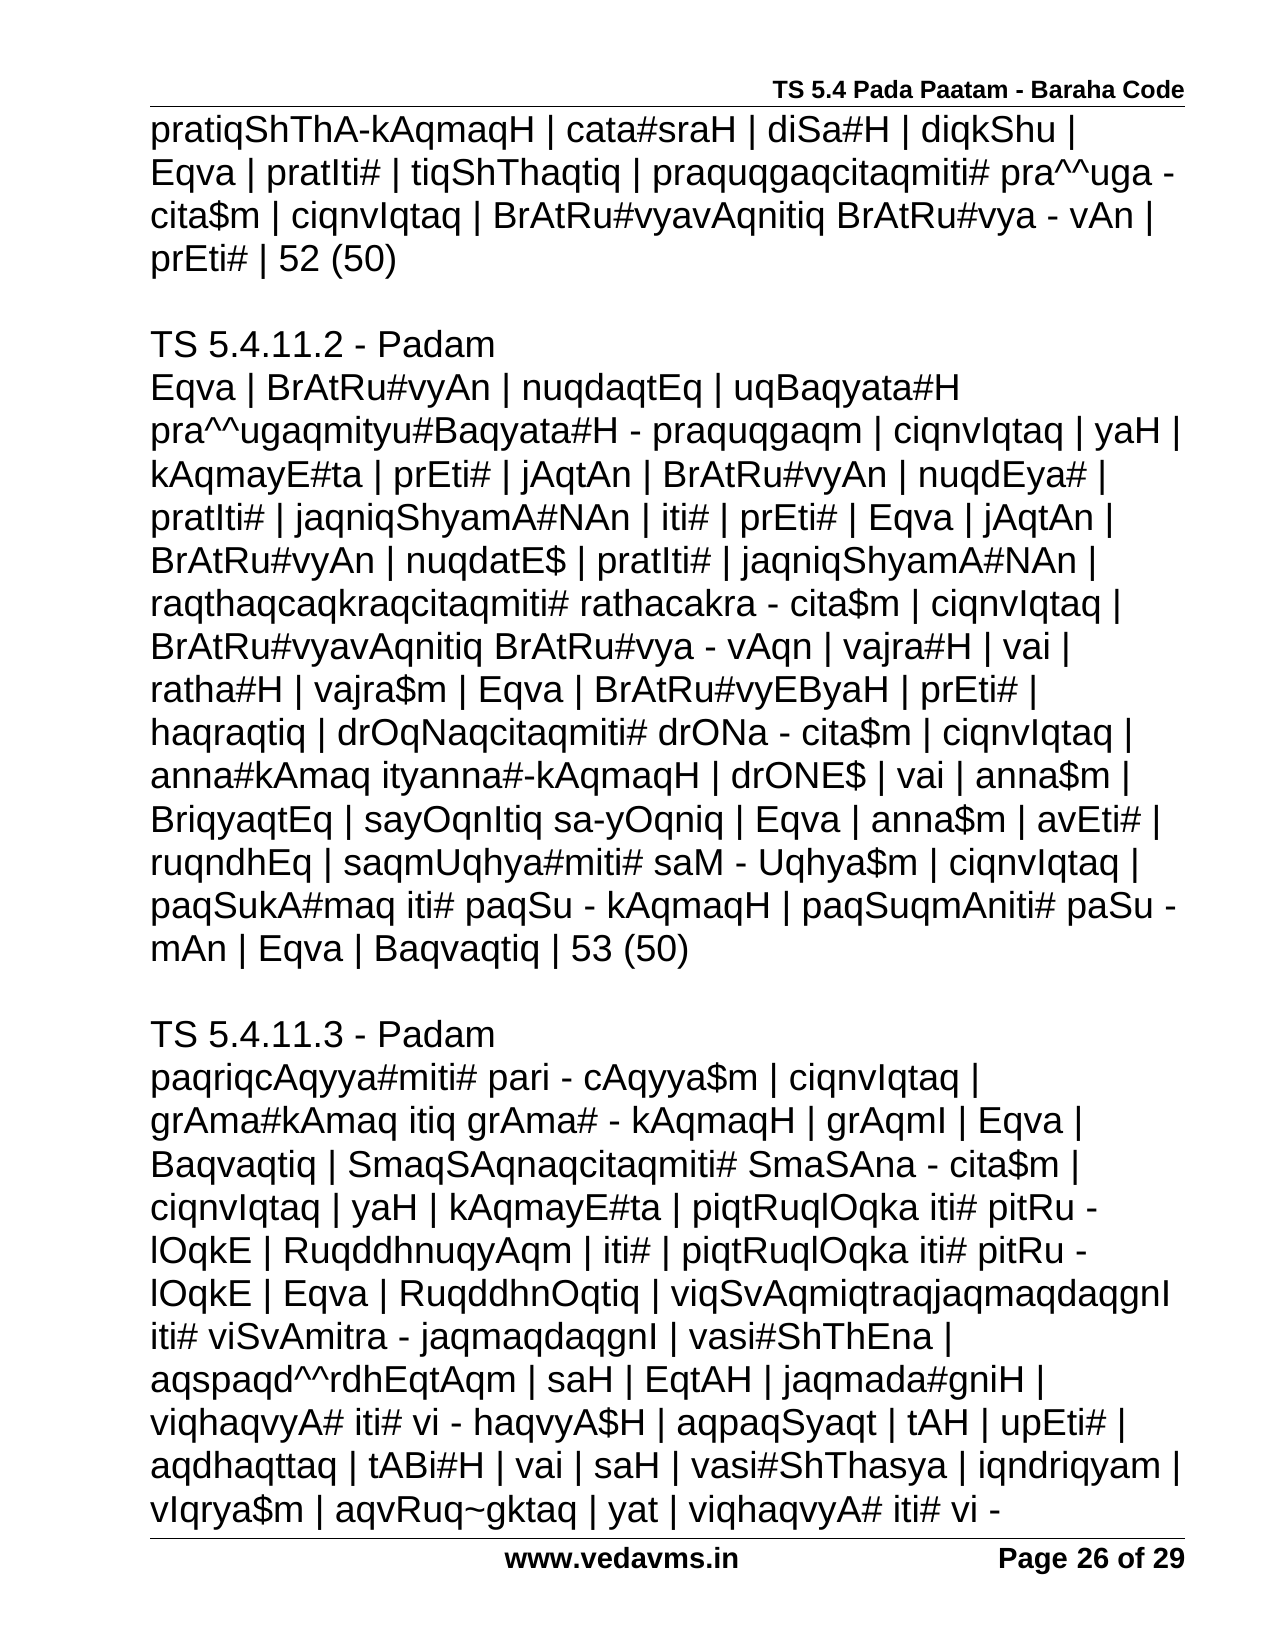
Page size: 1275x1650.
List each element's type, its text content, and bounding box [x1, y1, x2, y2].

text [150, 107, 1185, 279]
text Eqva | BrAtRu#vyAn | nuqdaqtEq | uqBaqyata#H pra^^ugaqmityu#Baqyata#H - praquqgaqm | ciqnvIqtaq | yaH | kAqmayE#ta | prEti# | jAqtAn | BrAtRu#vyAn | nuqdEya# | pratIti# | jaqniqShyamA#NAn | iti# | prEti# | Eqva | jAqtAn | BrAtRu#vyAn | nuqdatE$ | pratIti# | jaqniqShyamA#NAn | raqthaqcaqkraqcitaqmiti# rathacakra - cita$m | ciqnvIqtaq | BrAtRu#vyavAqnitiq BrAtRu#vya - vAqn | vajra#H | vai | ratha#H | vajra$m | Eqva | BrAtRu#vyEByaH | prEti# | haqraqtiq | drOqNaqcitaqmiti# drONa - cita$m | ciqnvIqtaq | anna#kAmaq ityanna#-kAqmaqH | drONE$ | vai | anna$m | BriqyaqtEq | sayOqnItiq sa-yOqniq | Eqva | anna$m | avEti# | ruqndhEq | saqmUqhya#miti# saM - Uqhya$m | ciqnvIqtaq | paqSukA#maq iti# paqSu - kAqmaqH | paqSuqmAniti# paSu -mAn | Eqva | Baqvaqtiq | 53 (50) [150, 366, 1185, 969]
text TS 5.4.11.3 - Padam [150, 1012, 1185, 1056]
text TS 5.4.11.2 - Padam [150, 322, 1185, 366]
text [150, 1056, 1185, 1530]
